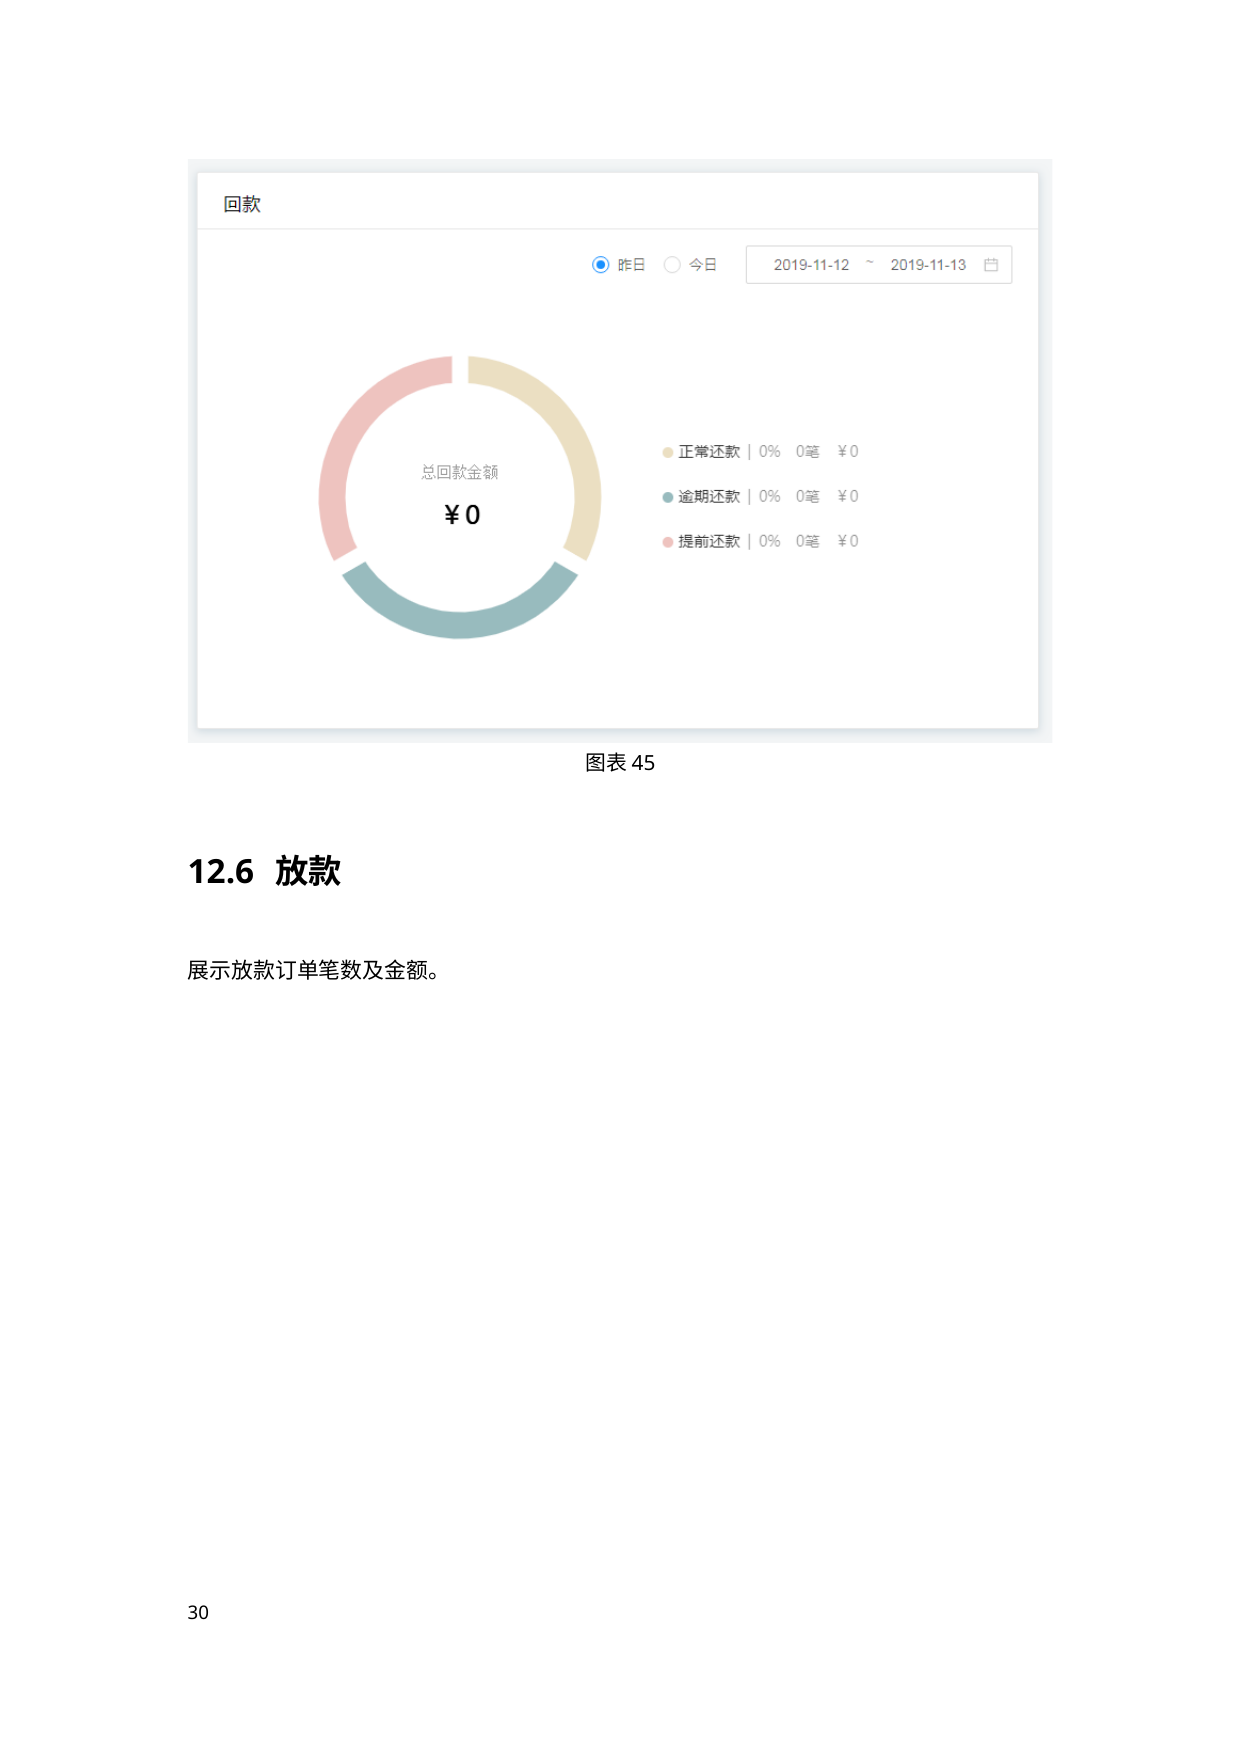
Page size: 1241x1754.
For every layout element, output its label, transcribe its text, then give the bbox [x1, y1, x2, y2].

subtitle 放款 [187, 837, 1053, 902]
text 展示放款订单笔数及金额。 [187, 953, 1053, 986]
picture [187, 159, 1053, 743]
